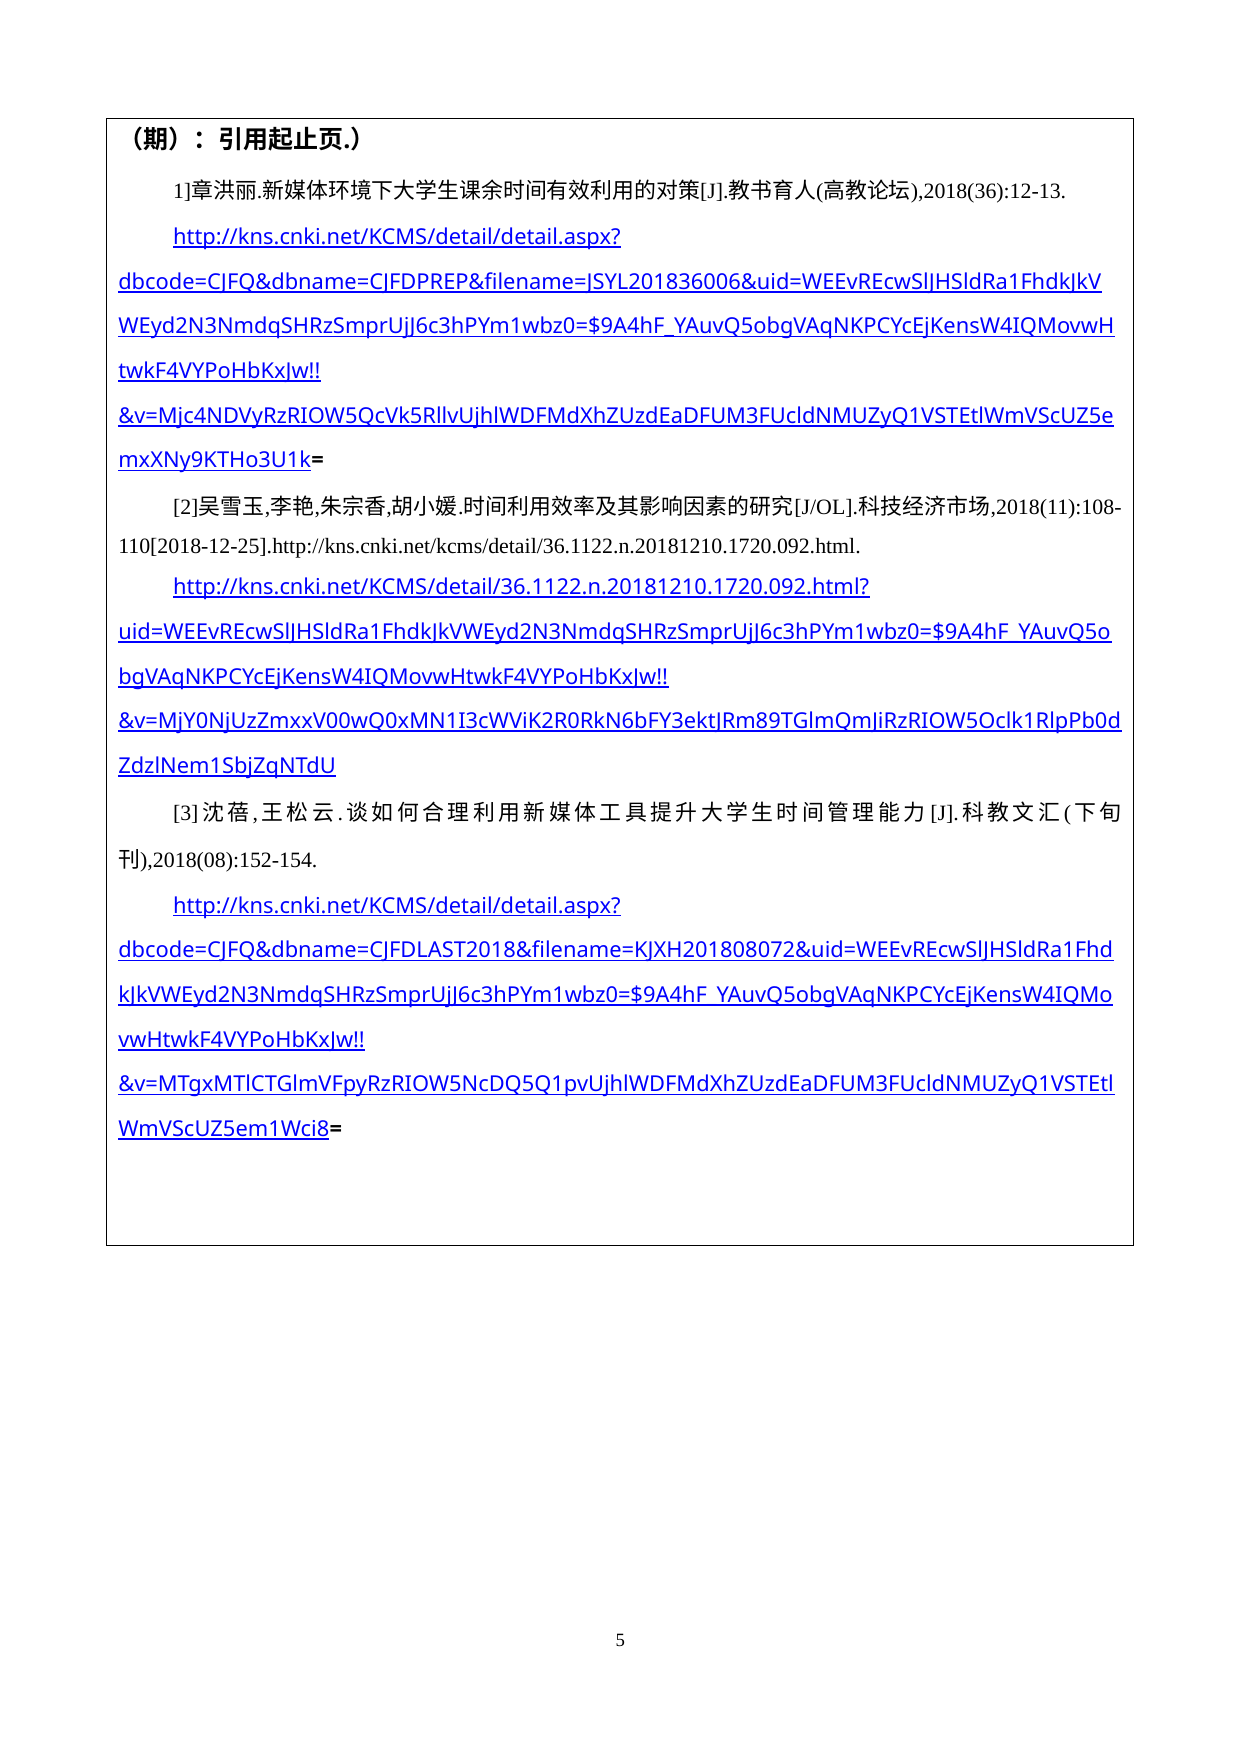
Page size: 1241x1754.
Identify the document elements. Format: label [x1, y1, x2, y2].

table_header [107, 119, 1133, 1245]
